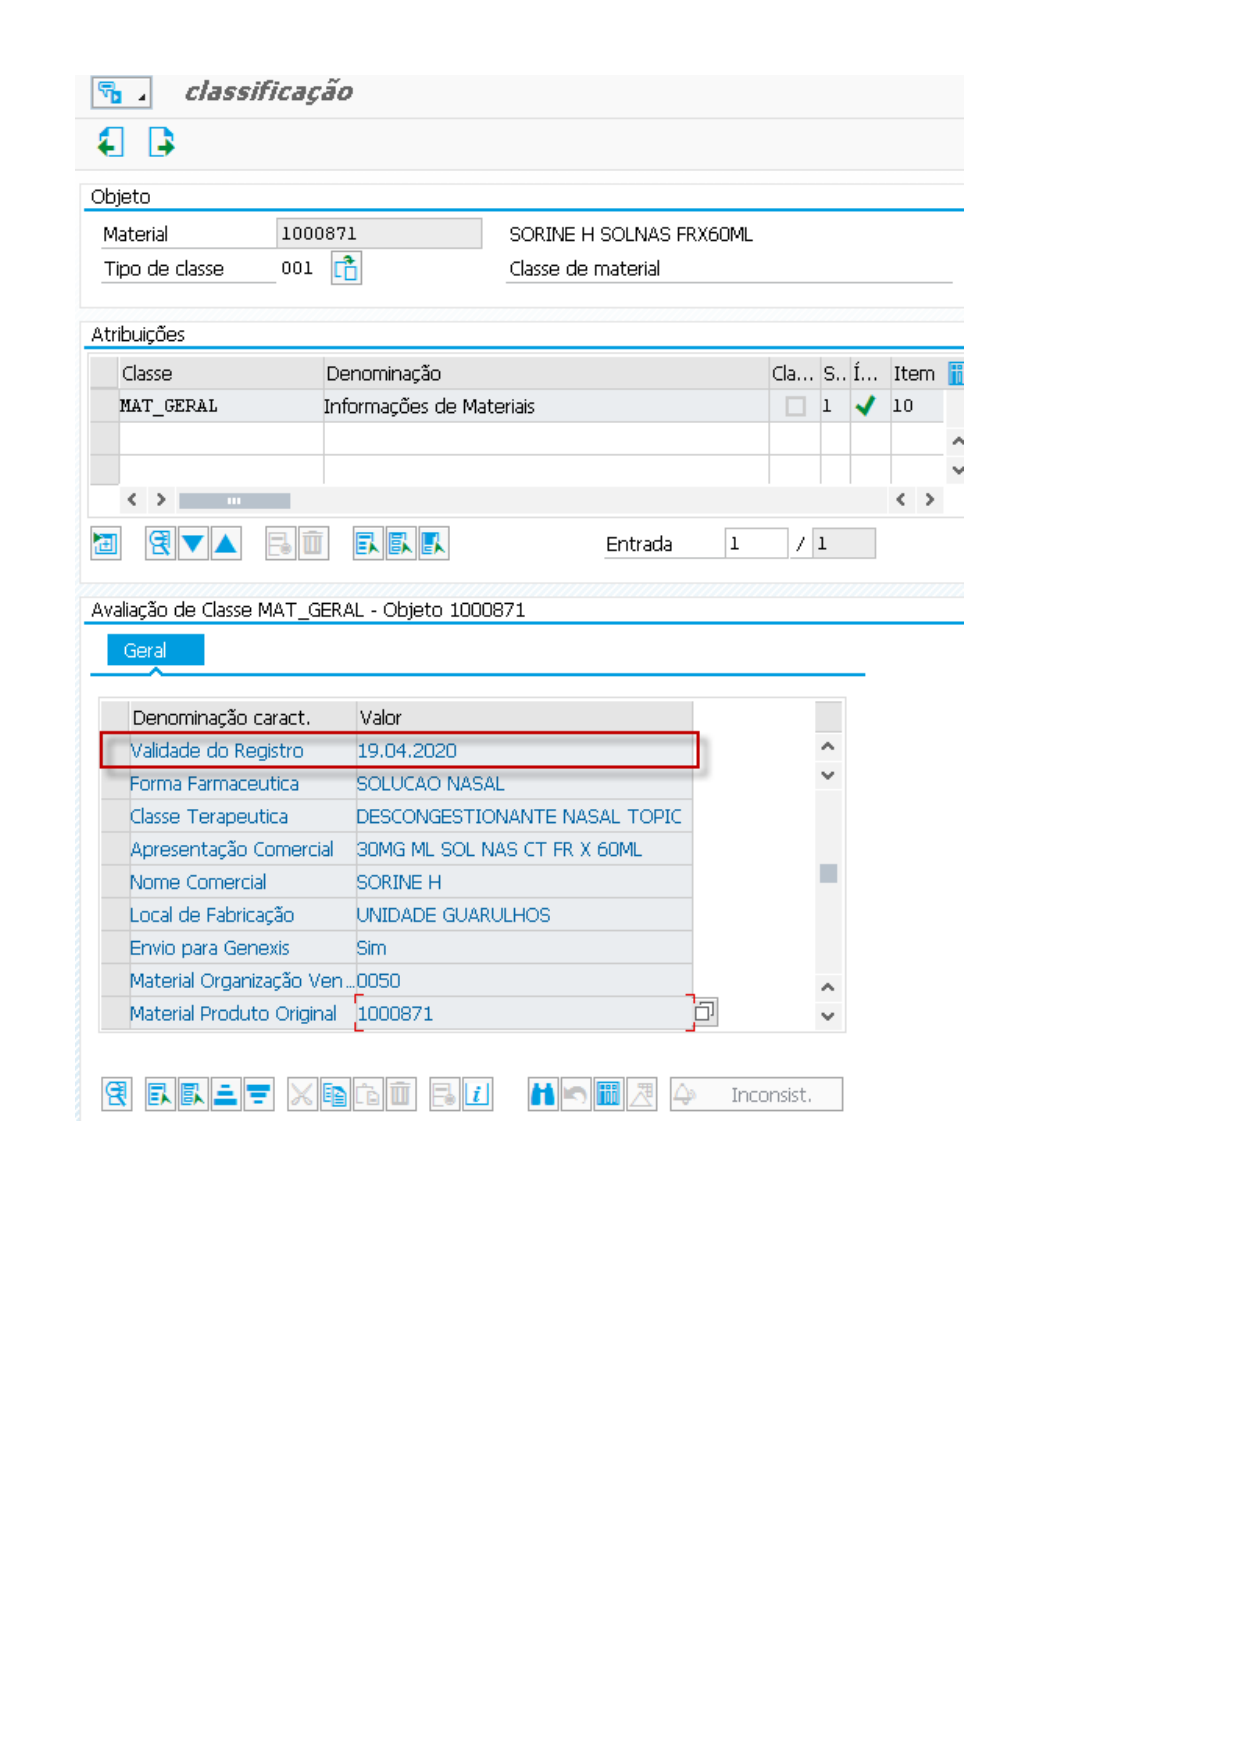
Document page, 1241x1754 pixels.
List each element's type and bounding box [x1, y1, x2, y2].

picture [75, 75, 964, 1121]
